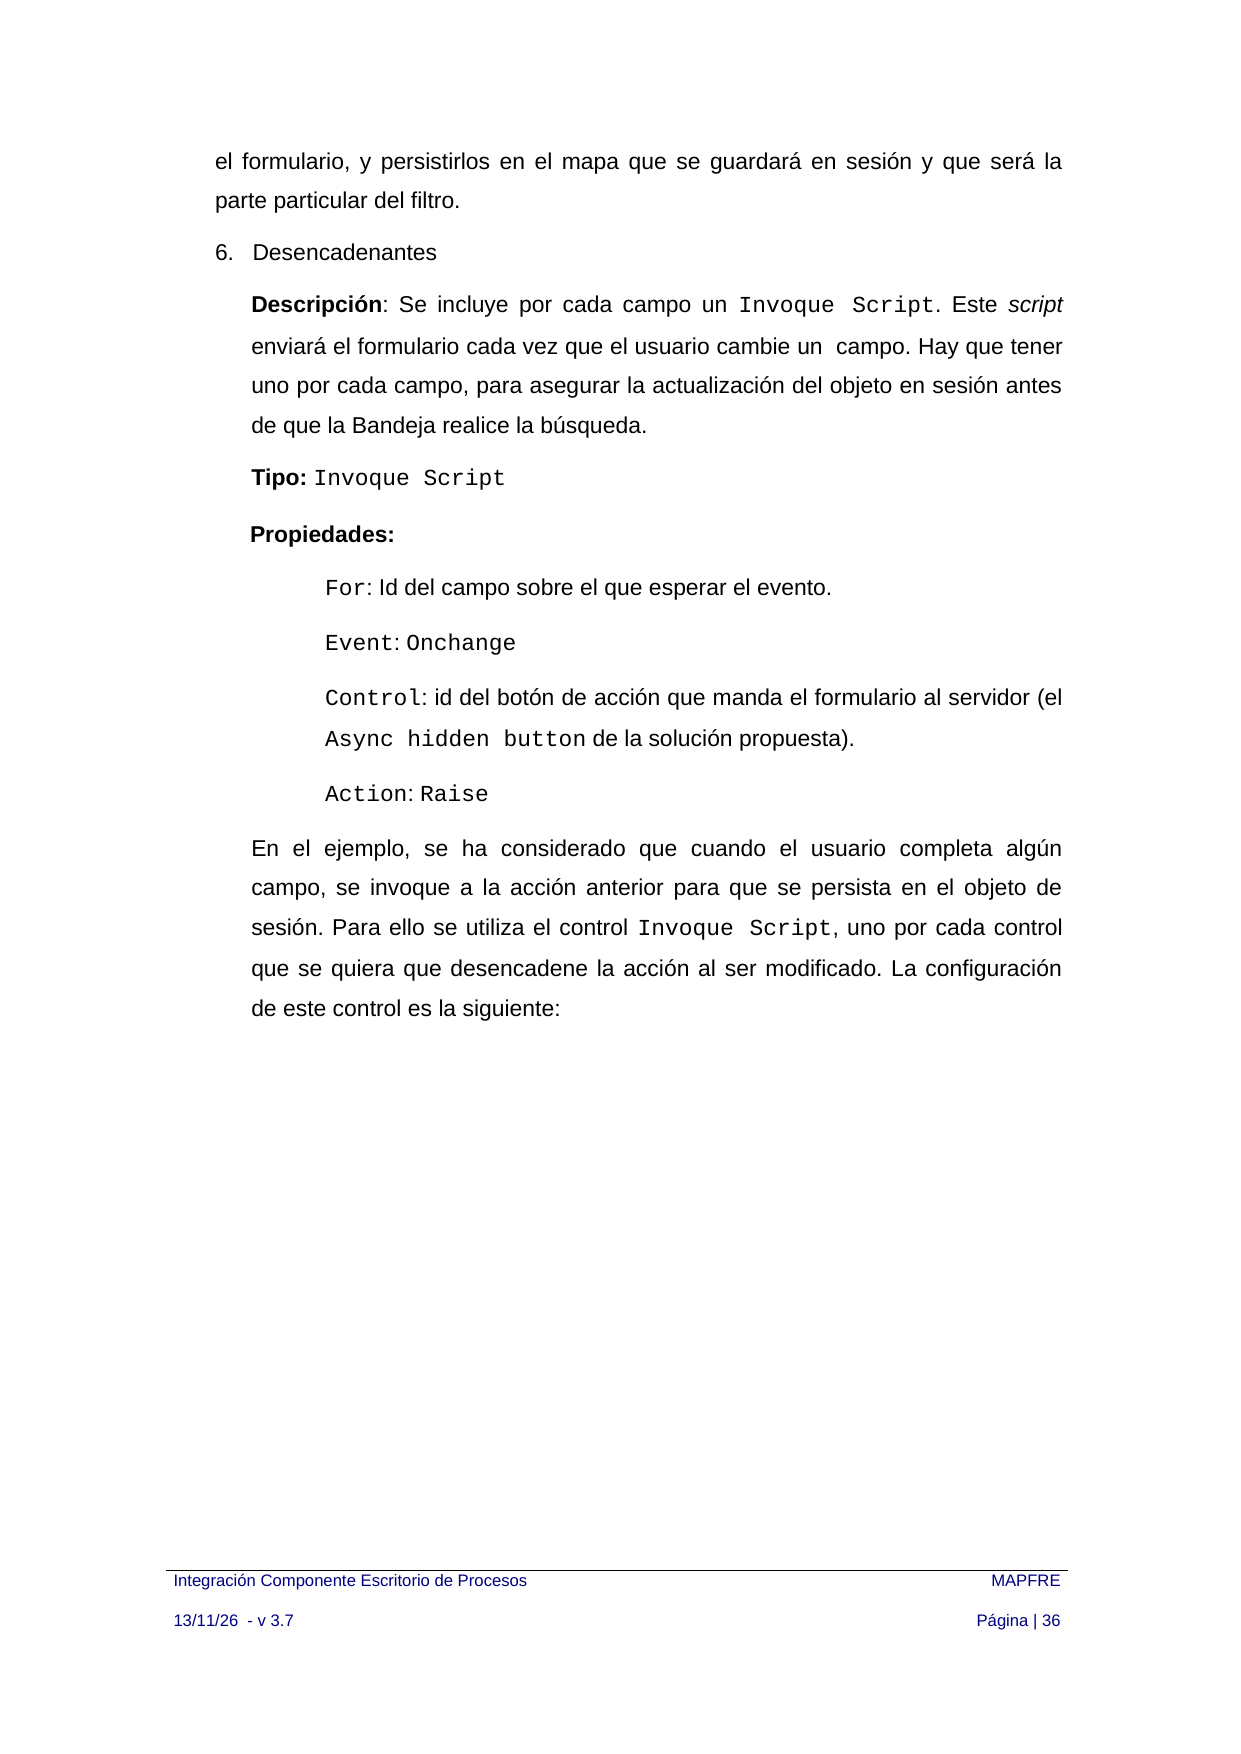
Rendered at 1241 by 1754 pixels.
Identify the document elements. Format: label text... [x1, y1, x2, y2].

text For: Id del campo sobre el que esperar el evento. [251, 573, 1063, 602]
text Propiedades: [177, 521, 1063, 548]
text En el ejemplo, se ha considerado que cuando el usuario completa algún campo, se invoque a la acción anterior para que se persista en el objeto de sesión. Para ello se utiliza el control Invoque Script, uno por cada control que se quiera que desencadene la acción al ser modificado. La configuración de este control es la siguiente: [251, 835, 1063, 1021]
list Desencadenantes [215, 239, 1063, 266]
text Descripción: Se incluye por cada campo un Invoque Script. Este script enviará el formulario cada vez que el usuario cambie un campo. Hay que tener uno por cada campo, para asegurar la actualización del objeto en sesión antes de que la Bandeja realice la búsqueda. [251, 291, 1063, 438]
text Event: Onchange [251, 628, 1063, 657]
text Tipo: Invoque Script [177, 463, 1063, 492]
text Action: Raise [251, 780, 1063, 808]
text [215, 148, 1063, 213]
text Control: id del botón de acción que manda el formulario al servidor (el Async hidden button de la solución propuesta). [325, 683, 1063, 753]
